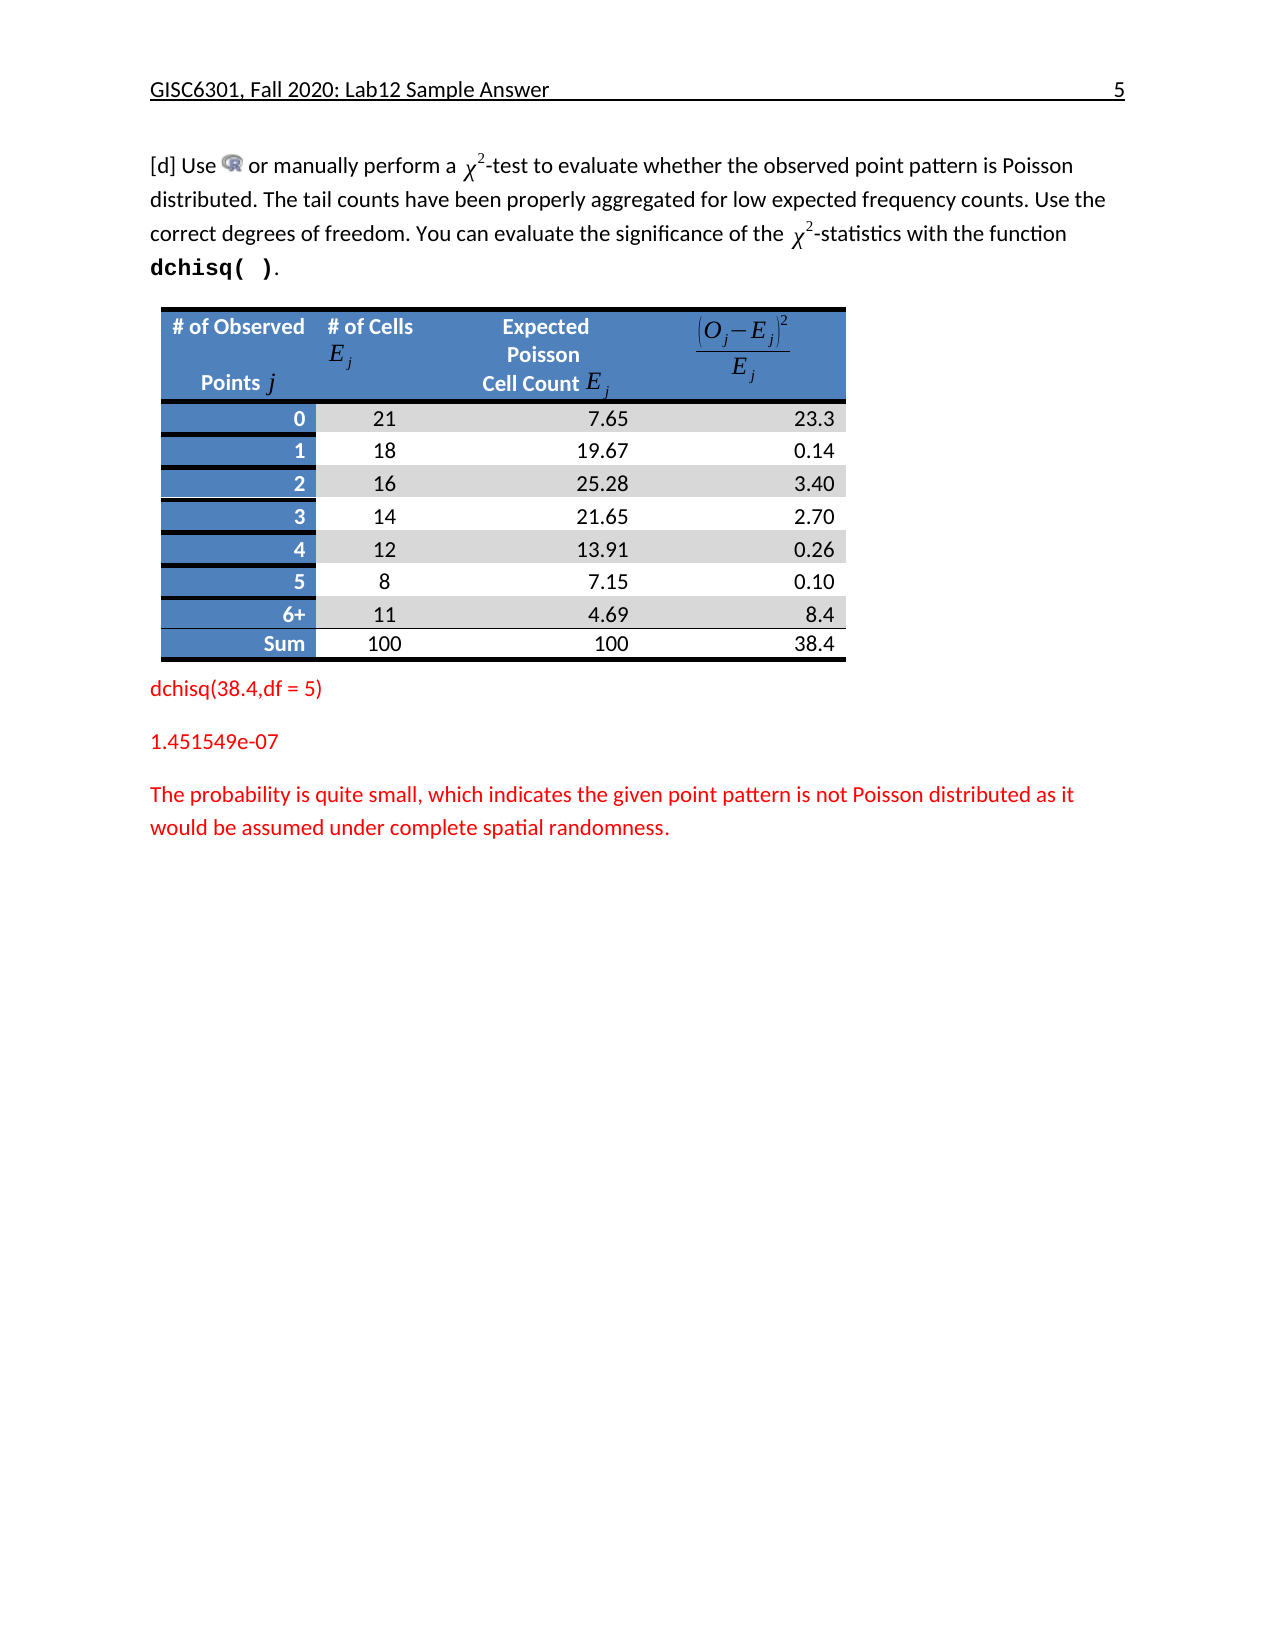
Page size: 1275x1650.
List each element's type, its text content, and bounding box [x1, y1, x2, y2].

table_cell 4 [161, 535, 316, 563]
table_cell 100 [316, 629, 452, 657]
table_cell 2.70 [640, 498, 846, 530]
table_header # of Cells [316, 312, 452, 399]
table_cell 4.69 [452, 596, 640, 628]
table_cell 0 [161, 404, 316, 432]
table_cell 14 [316, 498, 452, 530]
table_cell 0.26 [640, 530, 846, 563]
table_header [640, 312, 846, 399]
table_cell 16 [316, 465, 452, 497]
table_cell 8.4 [640, 596, 846, 628]
table_cell 23.3 [640, 404, 846, 432]
table_cell 100 [452, 629, 640, 657]
table_cell 38.4 [640, 629, 846, 657]
table_cell 18 [316, 432, 452, 465]
text 1.451549e-07 [150, 727, 1125, 756]
table_cell 12 [316, 530, 452, 563]
table_cell 2 [161, 470, 316, 497]
text dchisq(38.4,df = 5) [150, 674, 1125, 702]
table_cell 21 [316, 404, 452, 432]
table_header Expected Poisson Cell Count [452, 312, 640, 399]
table_cell 19.67 [452, 432, 640, 465]
text [d] Use or manually perform a -test to evaluate whether the observed point pattern is Poisson distributed. The tail counts have been properly aggregated for low expected frequency counts. Use the correct degrees of freedom. You can evaluate the significance of the -statistics with the function dchisq( ). [150, 150, 1125, 282]
text The probability is quite small, which indicates the given point pattern is not Poisson distributed as it would be assumed under complete spatial randomness. [150, 781, 1125, 841]
table_cell 21.65 [452, 498, 640, 530]
table_cell 0.10 [640, 563, 846, 596]
table_cell 13.91 [452, 530, 640, 563]
table_cell 3.40 [640, 465, 846, 497]
picture [221, 152, 243, 174]
table_cell 5 [161, 568, 316, 596]
table_cell 3 [161, 502, 316, 530]
table_header # of Observed Points [161, 312, 316, 399]
table_cell 0.14 [640, 432, 846, 465]
table_cell 7.65 [452, 404, 640, 432]
table_cell 25.28 [452, 465, 640, 497]
table_cell 6+ [161, 600, 316, 628]
table_cell 7.15 [452, 563, 640, 596]
table_cell Sum [161, 629, 316, 657]
table_cell 8 [316, 563, 452, 596]
table_cell 11 [316, 596, 452, 628]
table_cell 1 [161, 437, 316, 465]
